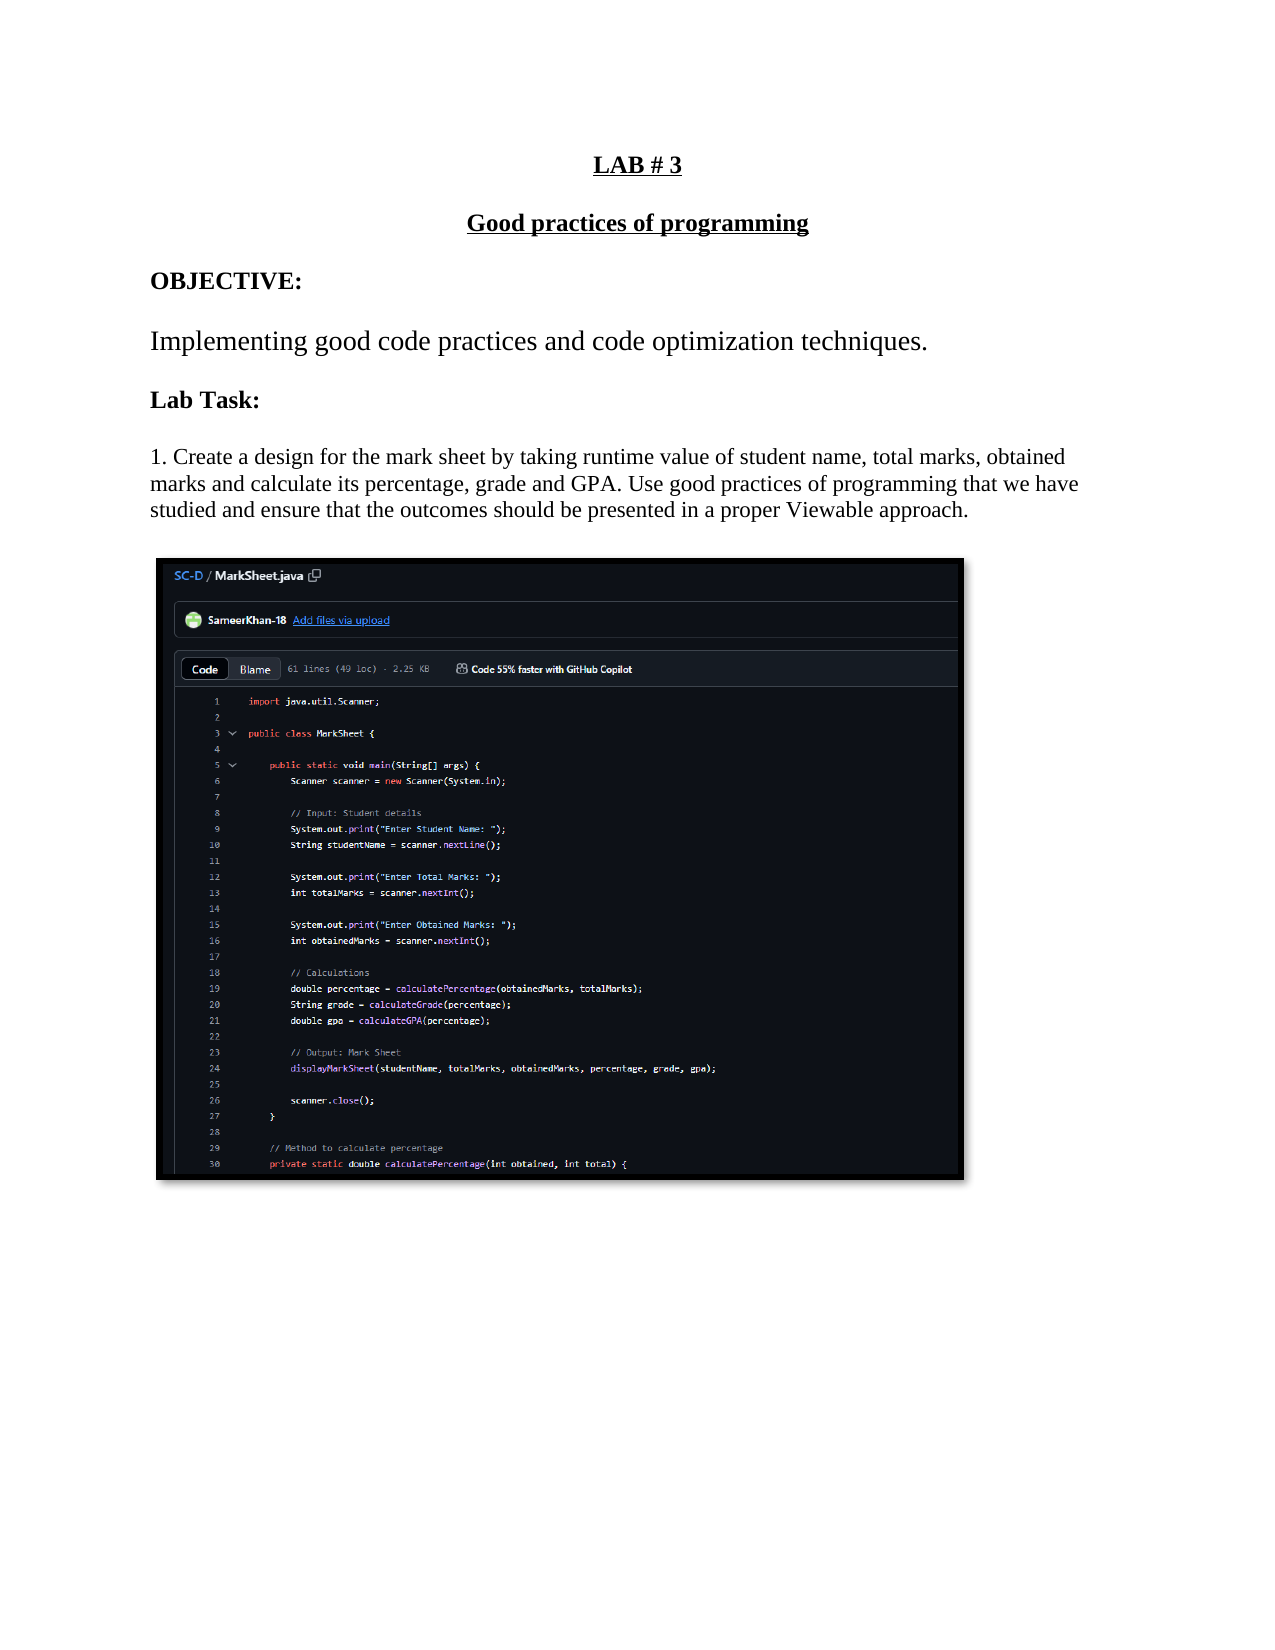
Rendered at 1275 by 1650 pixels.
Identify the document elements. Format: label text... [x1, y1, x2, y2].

text OBJECTIVE: [150, 266, 1125, 294]
text LAB # 3 [150, 150, 1125, 179]
text Good practices of programming [150, 208, 1125, 237]
text 1. Create a design for the mark sheet by taking runtime value of student name, total marks, obtained marks and calculate its percentage, grade and GPA. Use good practices of programming that we have studied and ensure that the outcomes should be presented in a proper Viewable approach. [150, 443, 1125, 522]
text Lab Task: [150, 385, 1125, 414]
text Implementing good code practices and code optimization techniques. [150, 324, 1125, 356]
picture [163, 564, 958, 1174]
